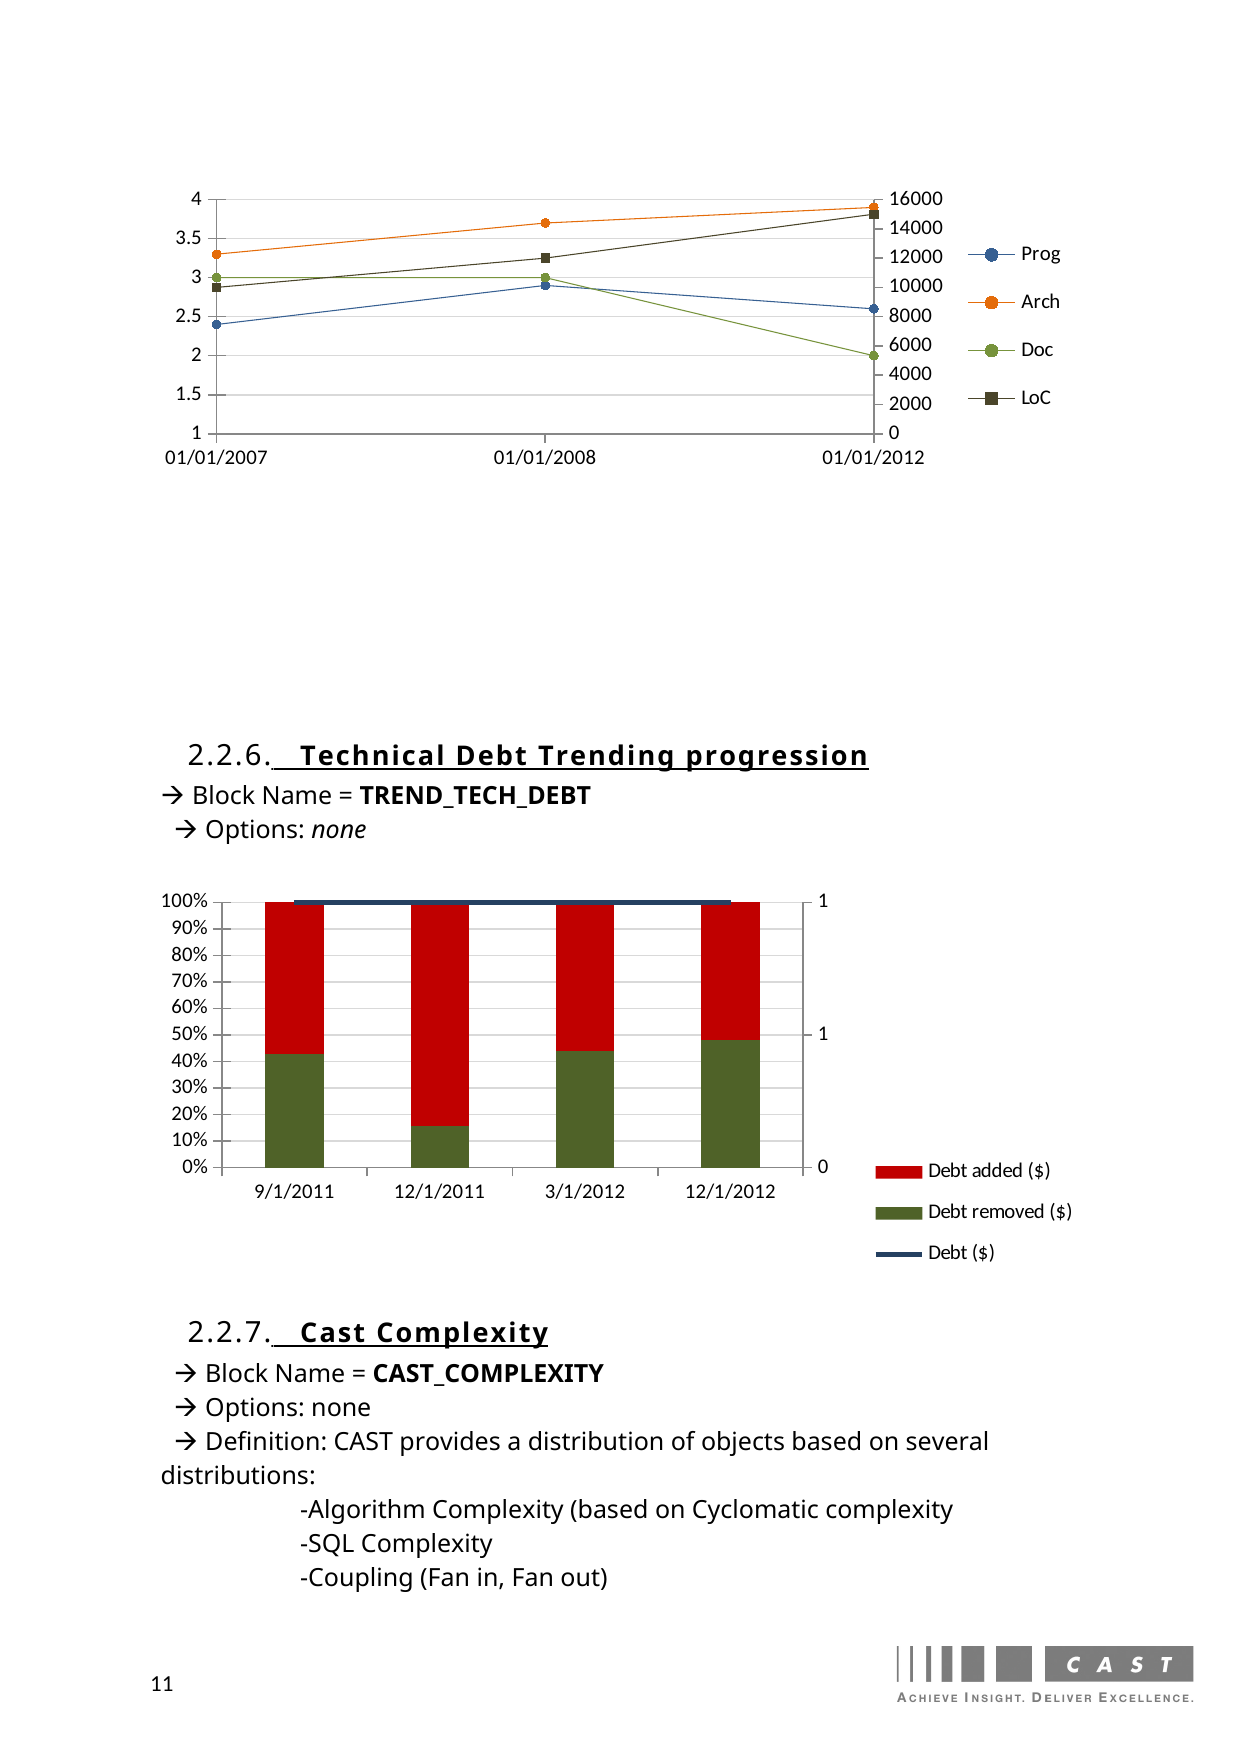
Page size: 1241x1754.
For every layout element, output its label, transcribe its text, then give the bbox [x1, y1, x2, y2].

text -Coupling (Fan in, Fan out) [235, 1560, 1090, 1594]
text -SQL Complexity [235, 1526, 1090, 1560]
subtitle Technical Debt Trending progression [187, 734, 1090, 774]
picture [896, 1646, 1196, 1705]
text Definition: CAST provides a distribution of objects based on several distributions: [160, 1424, 1090, 1492]
subtitle Cast Complexity [187, 1312, 1090, 1351]
text -Algorithm Complexity (based on Cyclomatic complexity [235, 1492, 1090, 1526]
text Block Name = CAST_COMPLEXITY Options: none [160, 1356, 1090, 1424]
text Block Name = TREND_TECH_DEBT Options: none [160, 778, 1090, 846]
